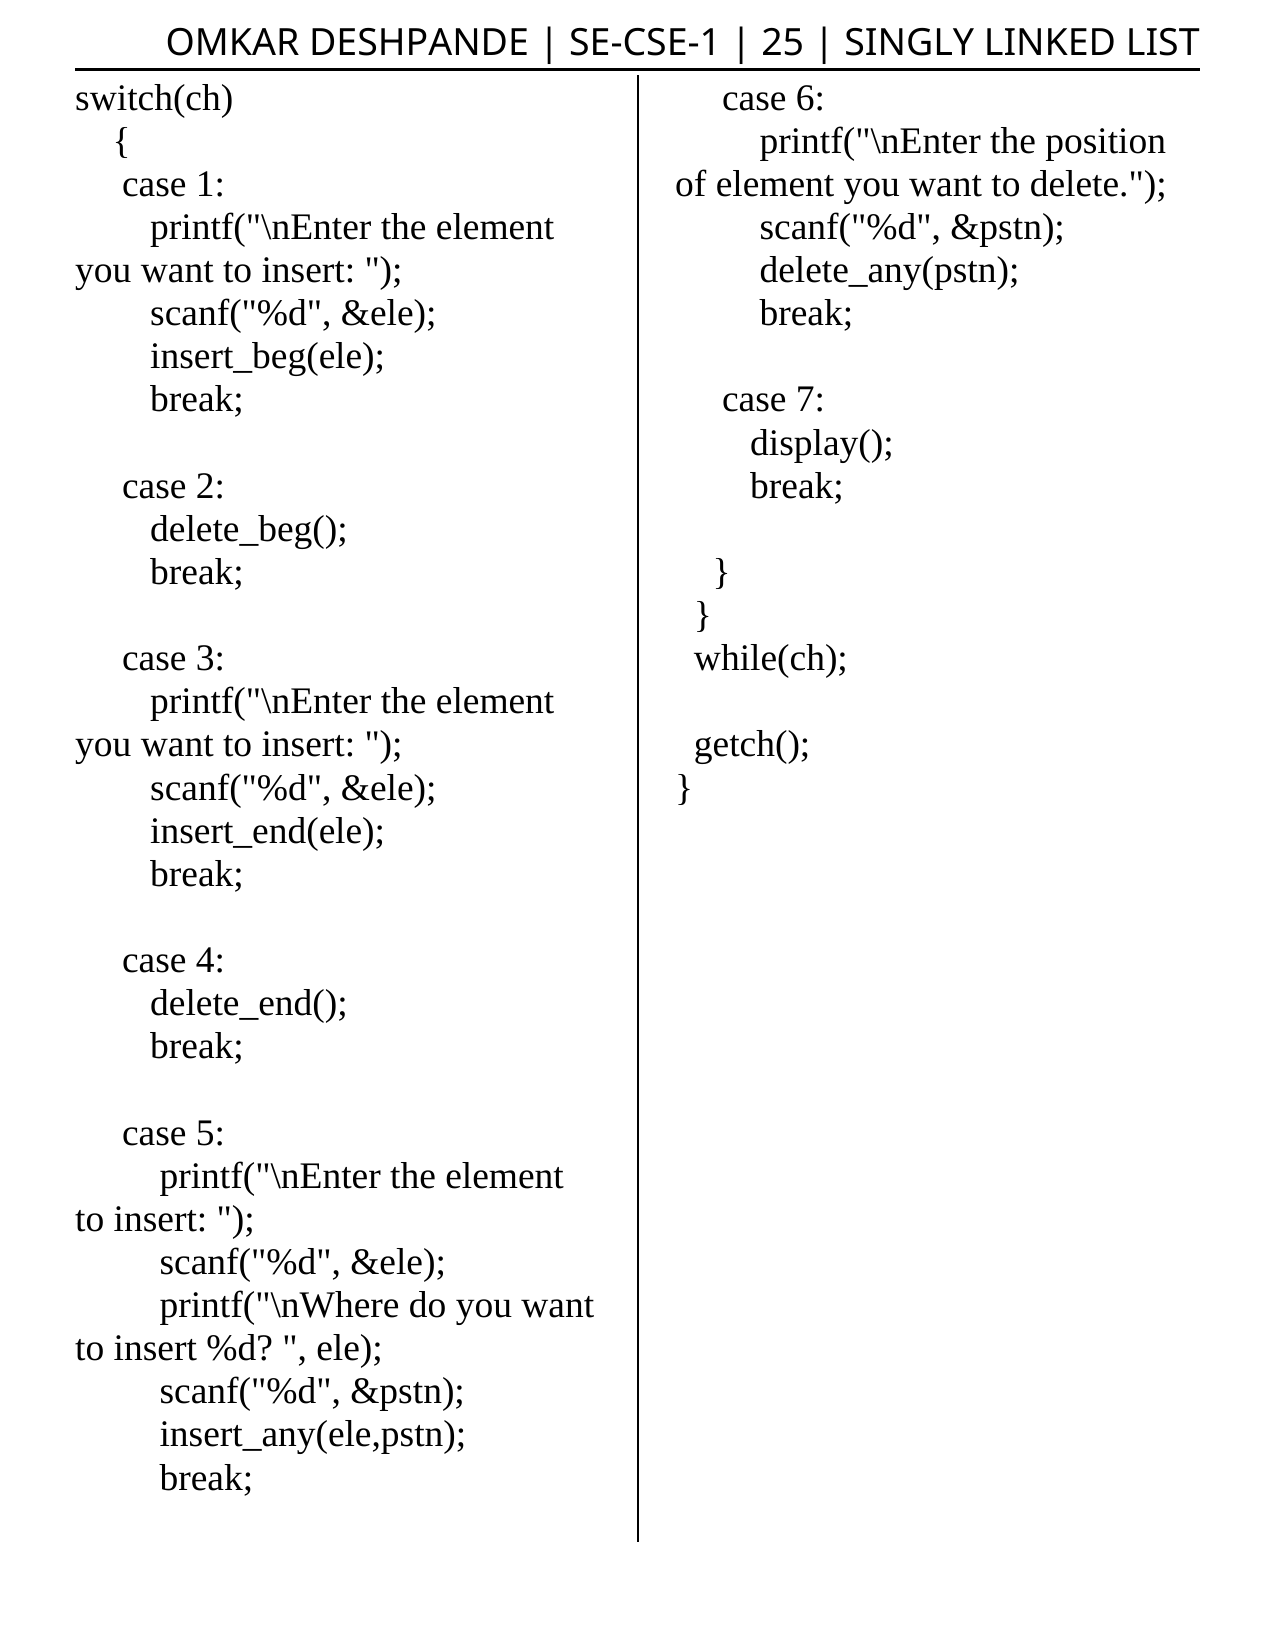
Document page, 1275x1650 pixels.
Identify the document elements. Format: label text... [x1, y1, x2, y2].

text printf("\nEnter the element you want to insert: "); [75, 204, 600, 291]
text scanf("%d", &ele); [75, 291, 600, 334]
text while(ch); [675, 636, 1200, 679]
text break; [675, 291, 1200, 334]
text break; [75, 851, 600, 894]
text break; [675, 463, 1200, 506]
text printf("\nEnter the element you want to insert: "); [75, 679, 600, 765]
text break; [75, 1024, 600, 1067]
text } [675, 549, 1200, 592]
text printf("\nWhere do you want to insert %d? ", ele); [75, 1282, 600, 1369]
text case 6: [675, 75, 1200, 118]
text printf("\nEnter the element to insert: "); [75, 1153, 600, 1239]
text scanf("%d", &ele); [75, 765, 600, 808]
text printf("\nEnter the position of element you want to delete."); [675, 118, 1200, 204]
text scanf("%d", &pstn); [75, 1369, 600, 1412]
text display(); [675, 420, 1200, 463]
text case 2: [75, 463, 600, 506]
text { [75, 118, 600, 161]
text scanf("%d", &pstn); [675, 204, 1200, 247]
text getch(); [675, 722, 1200, 765]
text break; [75, 549, 600, 592]
text case 5: [75, 1110, 600, 1153]
text scanf("%d", &ele); [75, 1239, 600, 1282]
text switch(ch) [75, 75, 600, 118]
text delete_any(pstn); [675, 247, 1200, 291]
text case 4: [75, 937, 600, 981]
text } [675, 765, 1200, 808]
text } [675, 592, 1200, 636]
text case 1: [75, 161, 600, 204]
text break; [75, 377, 600, 420]
text insert_beg(ele); [75, 334, 600, 377]
text case 3: [75, 636, 600, 679]
text case 7: [675, 377, 1200, 420]
text insert_any(ele,pstn); [75, 1412, 600, 1455]
text delete_end(); [75, 981, 600, 1024]
text insert_end(ele); [75, 808, 600, 851]
text break; [75, 1455, 600, 1498]
text delete_beg(); [75, 506, 600, 549]
